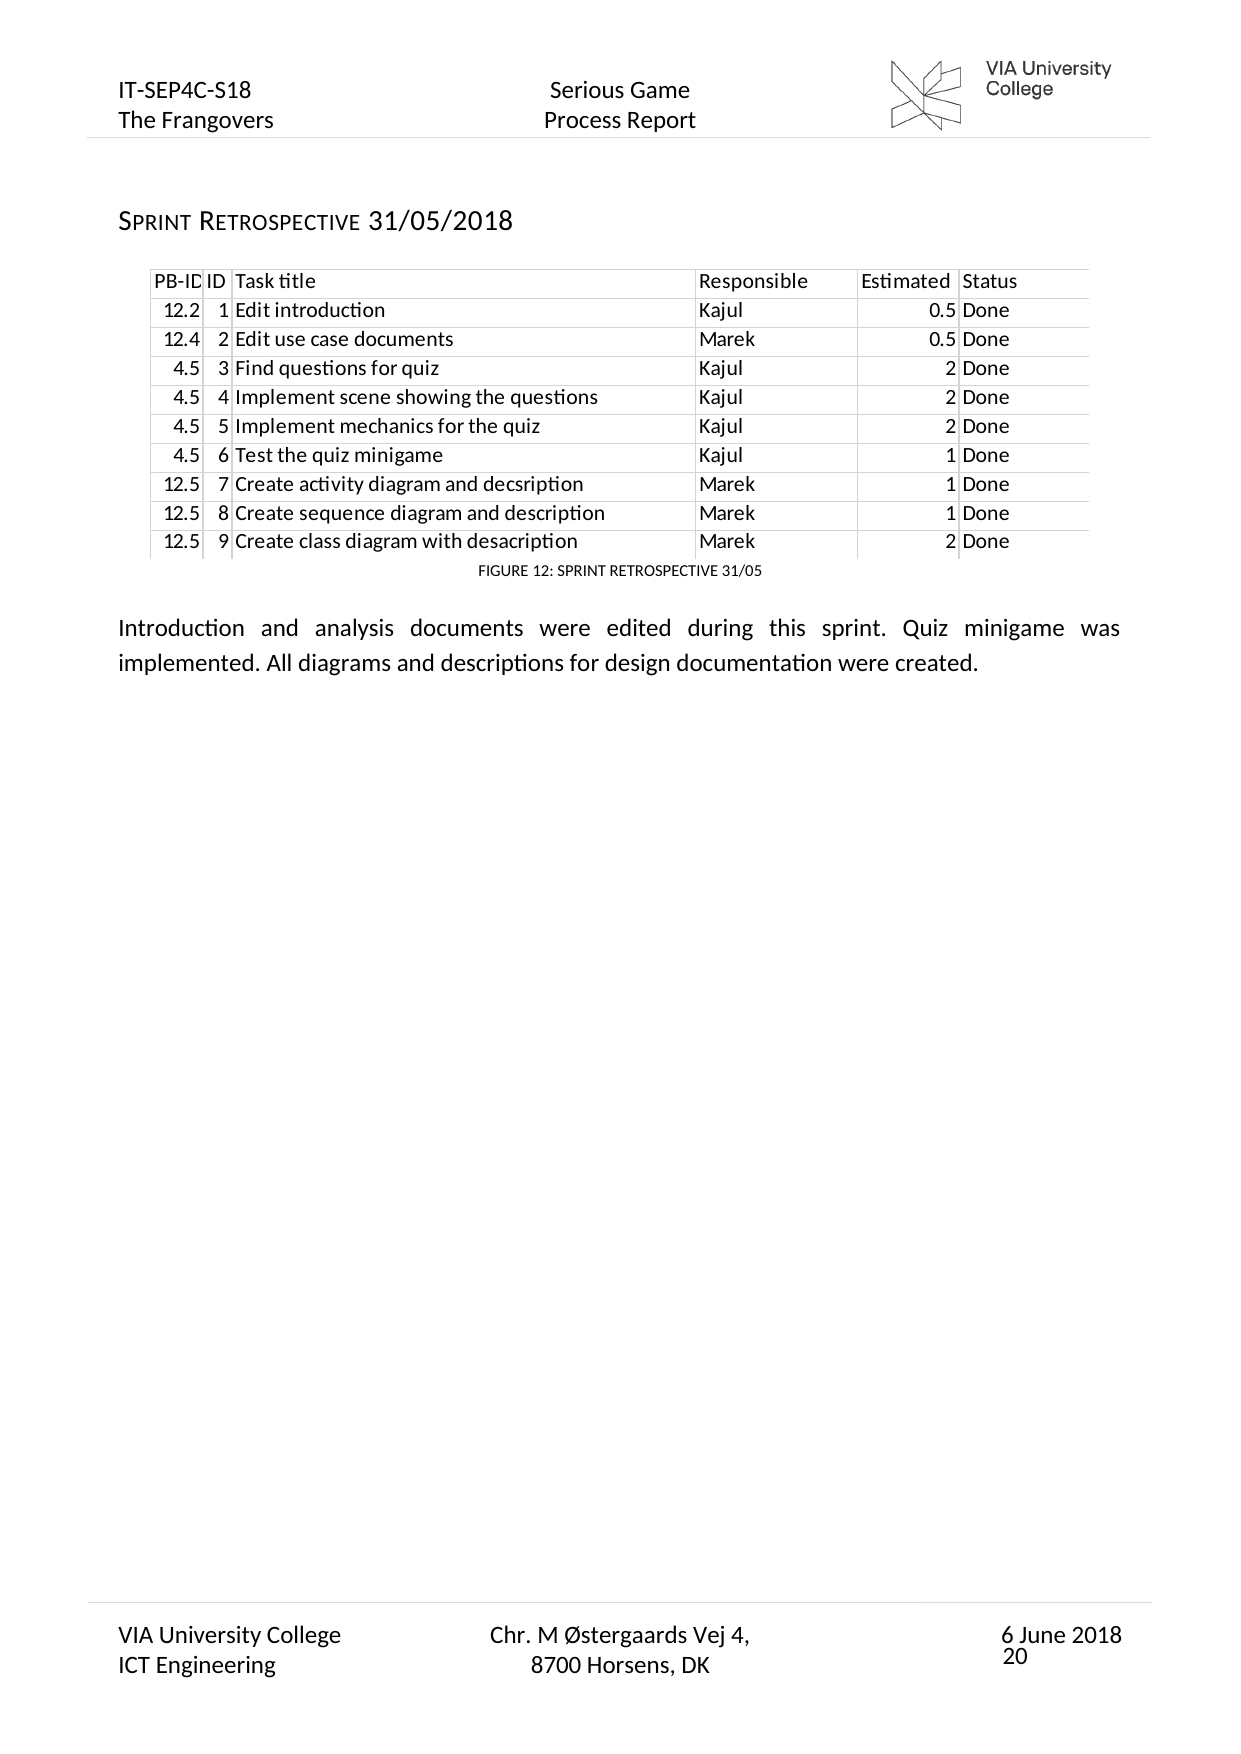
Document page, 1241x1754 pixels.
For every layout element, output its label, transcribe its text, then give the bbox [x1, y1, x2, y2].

text Introduction and analysis documents were edited during this sprint. Quiz minigame was implemented. All diagrams and descriptions for design documentation were created. [118, 612, 1122, 677]
text Figure 12: sprint retrospective 31/05 [118, 560, 1122, 581]
picture [889, 60, 1112, 132]
subtitle Sprint Retrospective 31/05/2018 [118, 202, 1122, 238]
